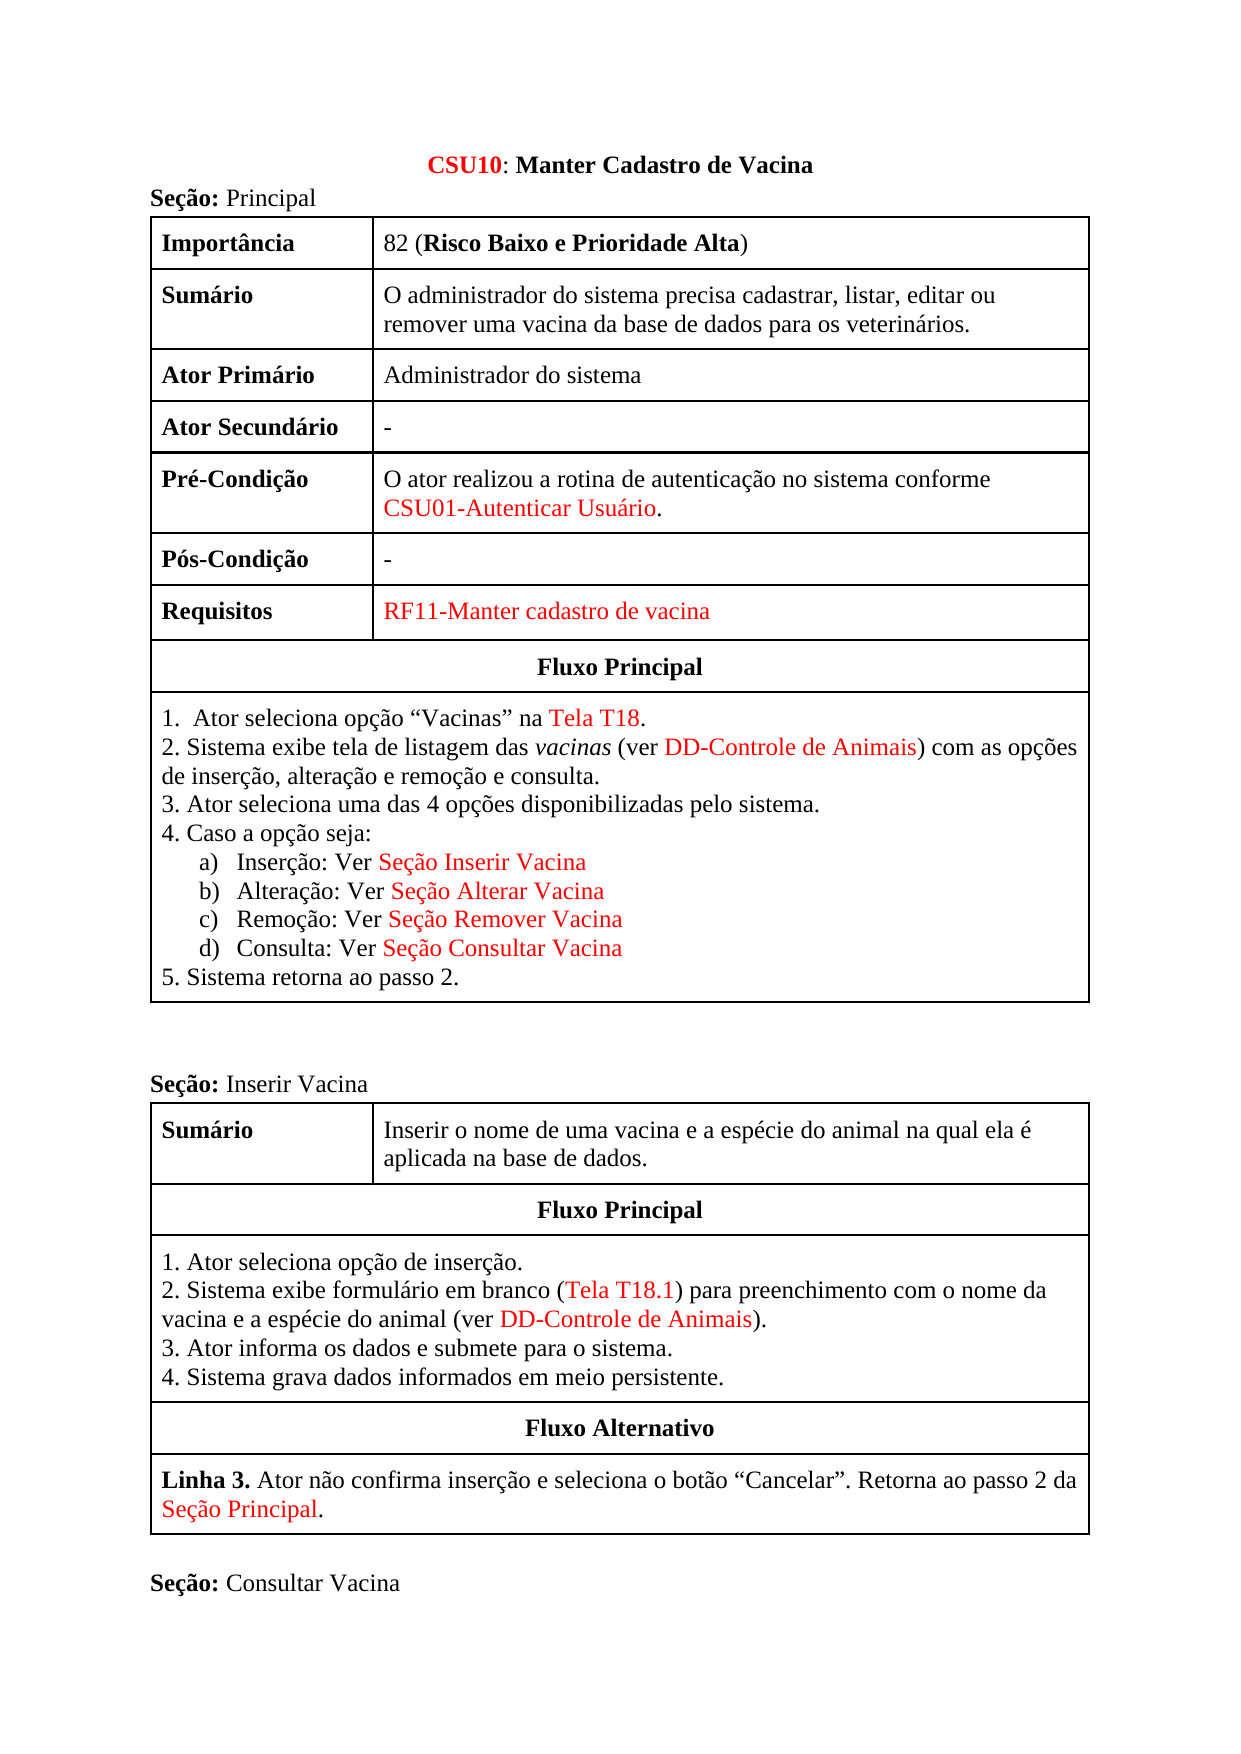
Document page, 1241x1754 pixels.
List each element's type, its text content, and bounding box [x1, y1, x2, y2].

text Seção: Principal [150, 183, 1090, 212]
table_cell RF11-Manter cadastro de vacina [374, 586, 1088, 639]
table_cell - [374, 534, 1088, 583]
text Seção: Consultar Vacina [150, 1568, 1090, 1597]
table_cell - [374, 402, 1088, 451]
table_cell Fluxo Principal [152, 641, 1088, 691]
text CSU10: Manter Cadastro de Vacina [150, 150, 1090, 179]
table_header Importância [152, 218, 372, 268]
table_header 82 (Risco Baixo e Prioridade Alta) [374, 218, 1088, 268]
table_cell Administrador do sistema [374, 350, 1088, 400]
table_cell Pós-Condição [152, 534, 372, 583]
table_cell Ator Secundário [152, 402, 372, 451]
table_cell Sumário [152, 270, 372, 348]
table_cell Fluxo Alternativo [152, 1403, 1088, 1453]
table_header Sumário [152, 1104, 372, 1183]
table_header Inserir o nome de uma vacina e a espécie do animal na qual ela é aplicada na base de dados. [374, 1104, 1088, 1183]
table_cell Requisitos [152, 586, 372, 639]
table_cell O ator realizou a rotina de autenticação no sistema conforme CSU01-Autenticar Usuário. [374, 454, 1088, 532]
table_cell 1. Ator seleciona opção de inserção. 2. Sistema exibe formulário em branco (Tela T18.1) para preenchimento com o nome da vacina e a espécie do animal (ver DD-Controle de Animais). 3. Ator informa os dados e submete para o sistema. 4. Sistema grava dados informados em meio persistente. [152, 1236, 1088, 1401]
table_cell 1. Ator seleciona opção “Vacinas” na Tela T18. 2. Sistema exibe tela de listagem das vacinas (ver DD-Controle de Animais) com as opções de inserção, alteração e remoção e consulta. 3. Ator seleciona uma das 4 opções disponibilizadas pelo sistema. 4. Caso a opção seja: Inserção: Ver Seção Inserir Vacina Alteração: Ver Seção Alterar Vacina Remoção: Ver Seção Remover Vacina Consulta: Ver Seção Consultar Vacina 5. Sistema retorna ao passo 2. [152, 693, 1088, 1001]
table_cell Linha 3. Ator não confirma inserção e seleciona o botão “Cancelar”. Retorna ao passo 2 da Seção Principal. [152, 1455, 1088, 1533]
table_cell Fluxo Principal [152, 1185, 1088, 1234]
table_cell Ator Primário [152, 350, 372, 400]
table_cell Pré-Condição [152, 454, 372, 532]
text Seção: Inserir Vacina [150, 1069, 1090, 1098]
table_cell O administrador do sistema precisa cadastrar, listar, editar ou remover uma vacina da base de dados para os veterinários. [374, 270, 1088, 348]
